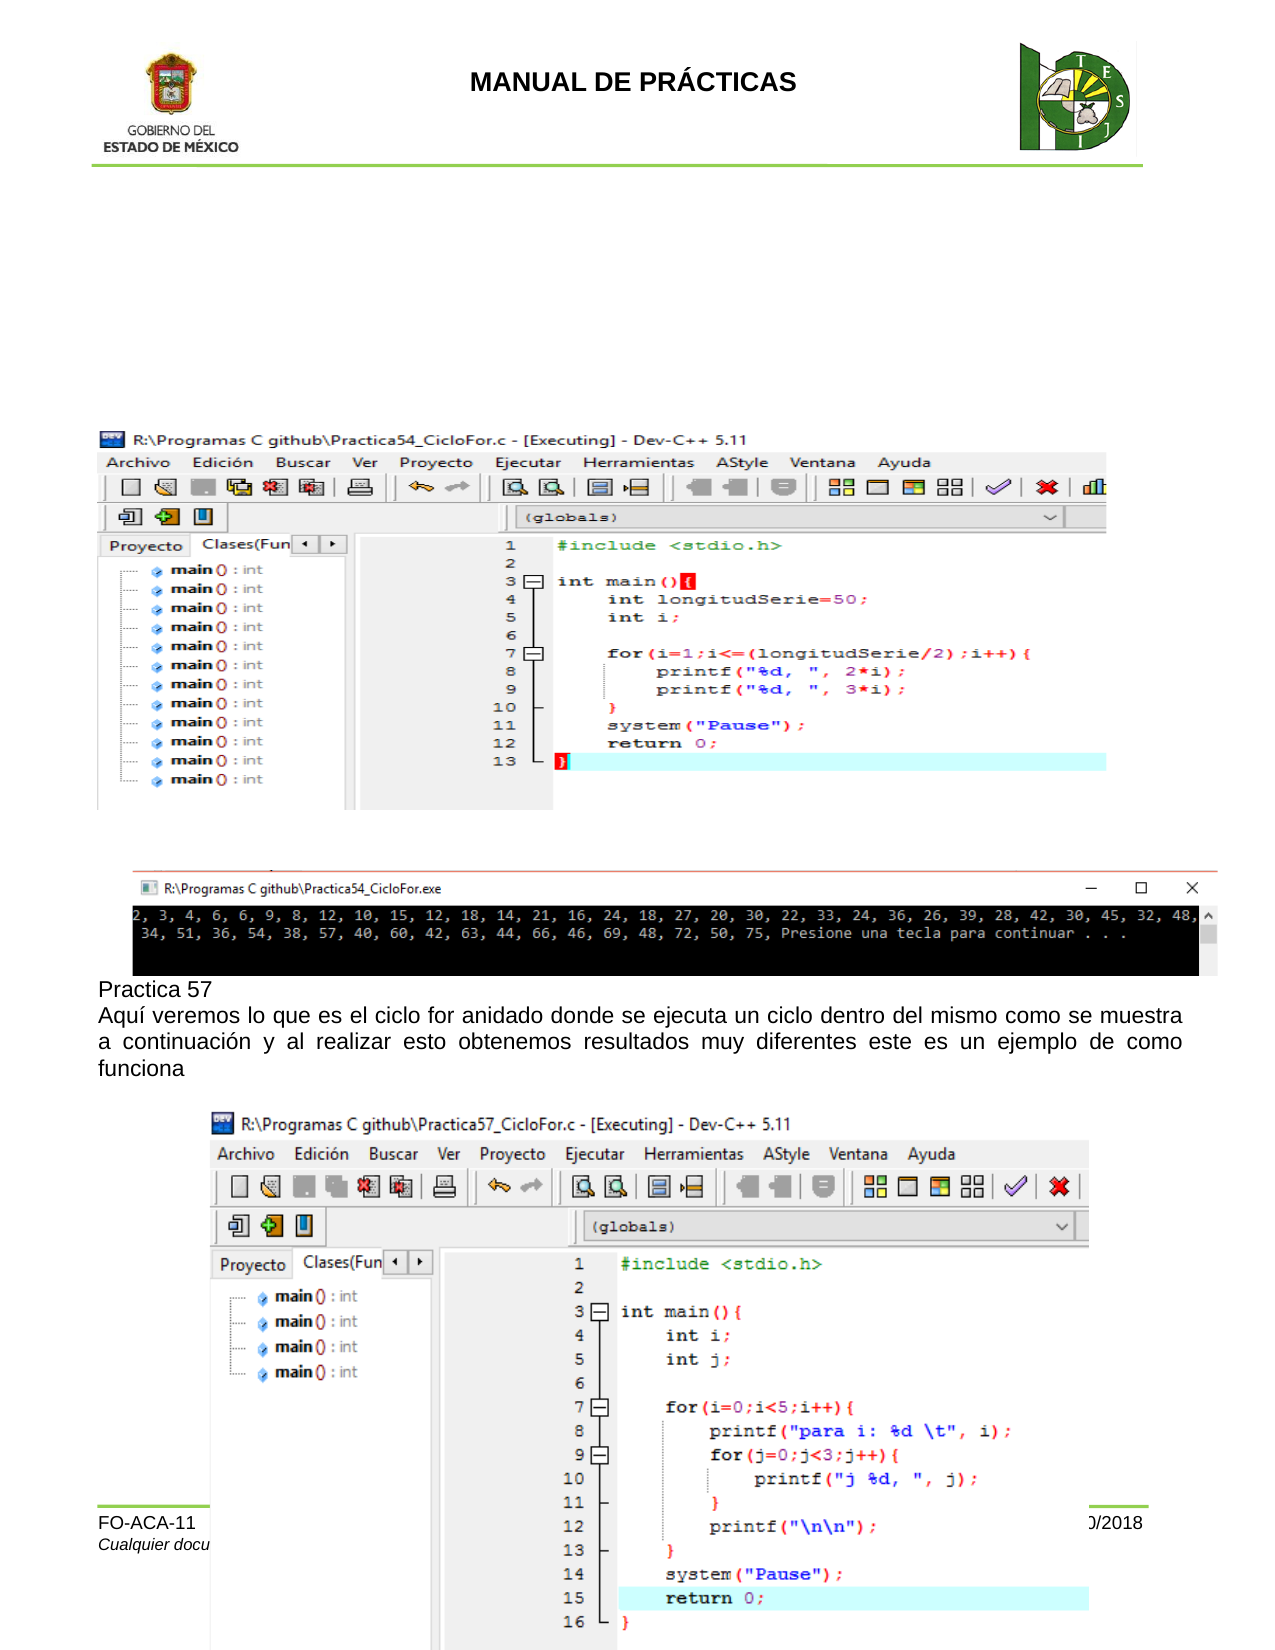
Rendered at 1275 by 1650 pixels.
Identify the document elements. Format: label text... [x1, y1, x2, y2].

picture [95, 42, 241, 161]
text Practica 57 [98, 903, 1183, 1002]
picture [1018, 41, 1137, 157]
text Aquí veremos lo que es el ciclo for anidado donde se ejecuta un ciclo dentro del mismo como se muestra a continuación y al realizar esto obtenemos resultados muy diferentes este es un ejemplo de como funciona [98, 1002, 1183, 1081]
